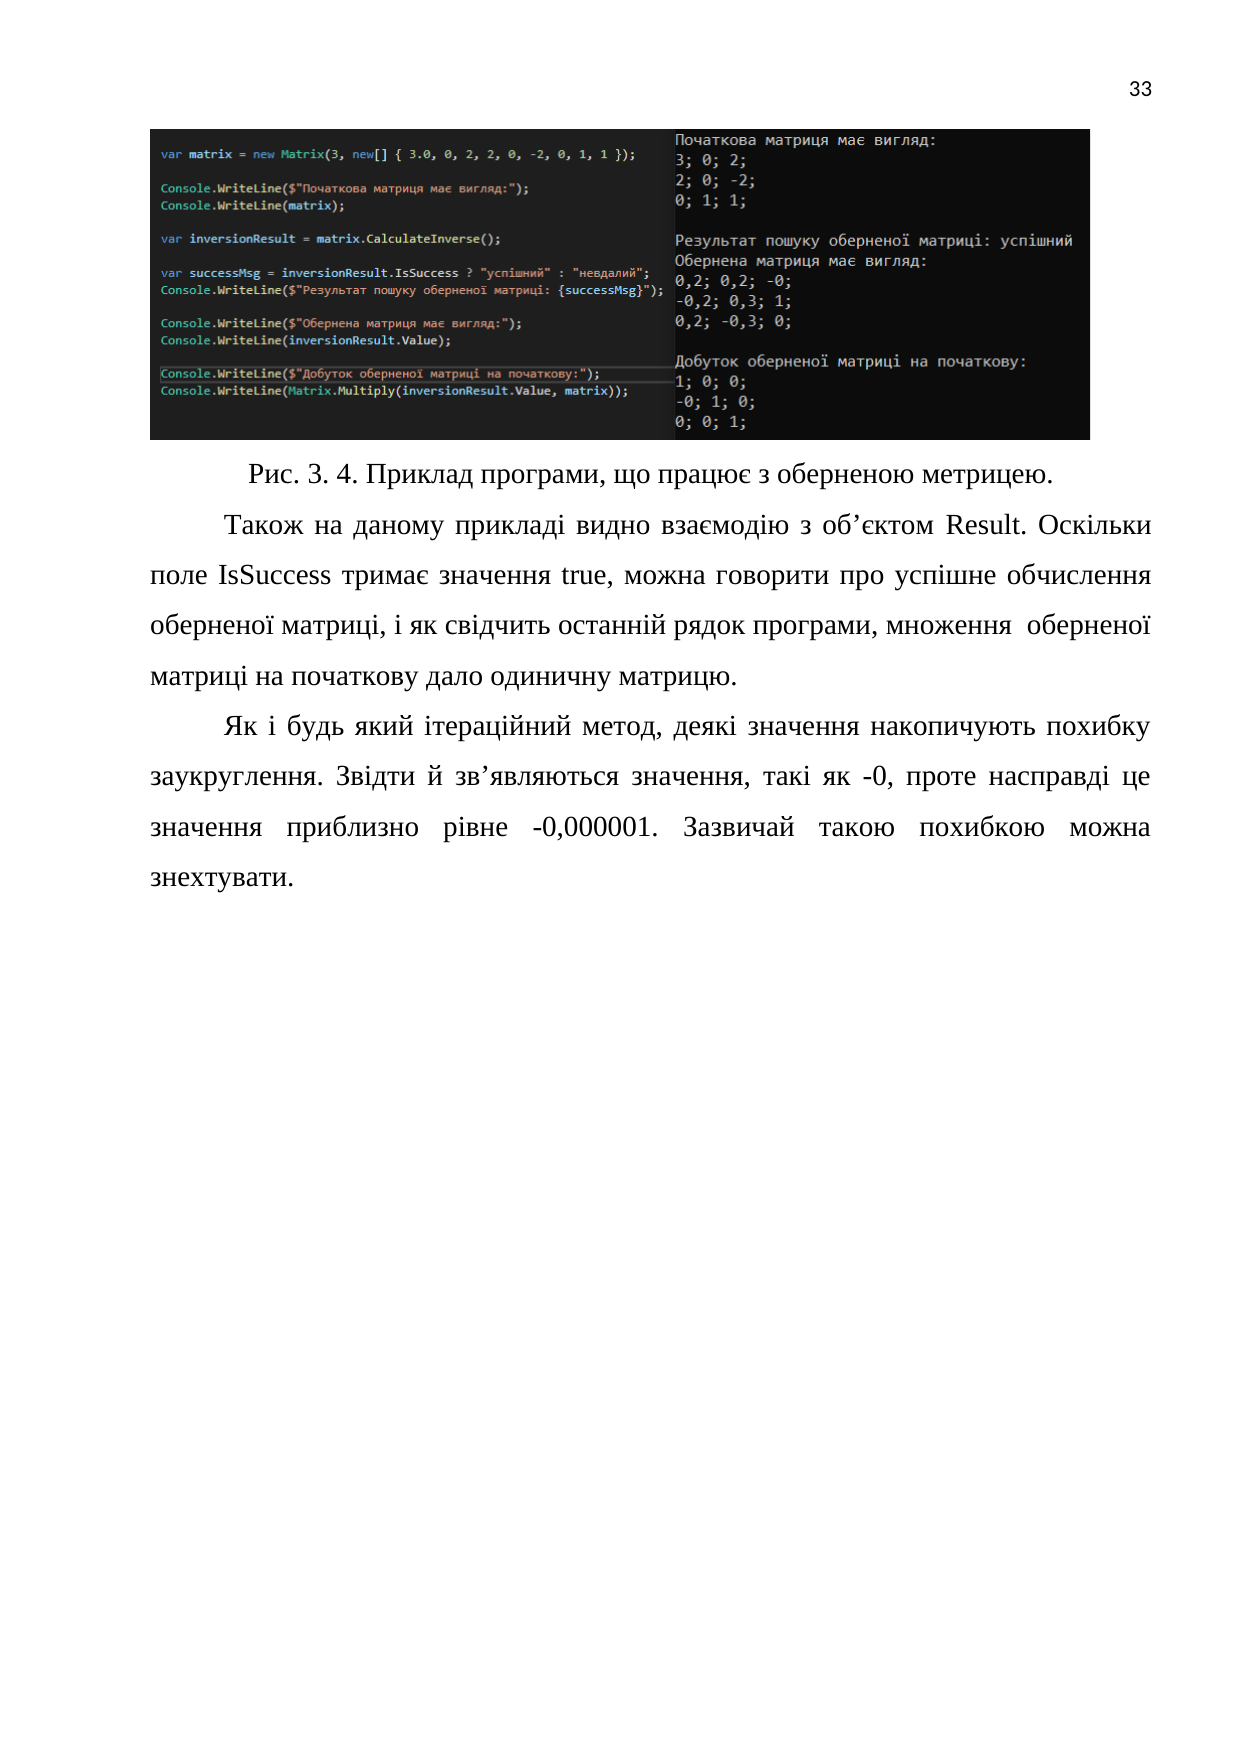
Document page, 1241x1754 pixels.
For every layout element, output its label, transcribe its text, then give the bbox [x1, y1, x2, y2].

text Як і будь який ітераційний метод, деякі значення накопичують похибку заукруглення. Звідти й зв’являються значення, такі як -0, проте насправді це значення приблизно рівне -0,000001. Зазвичай такою похибкою можна знехтувати. [150, 708, 1152, 893]
text Також на даному прикладі видно взаємодію з об’єктом Result. Оскільки поле IsSuccess тримає значення true, можна говорити про успішне обчислення оберненої матриці, і як свідчить останній рядок програми, множення оберненої матриці на початкову дало одиничну матрицю. [150, 507, 1152, 691]
text Рис. 3. 4. Приклад програми, що працює з оберненою метрицею. [150, 457, 1152, 490]
picture [150, 129, 1091, 440]
